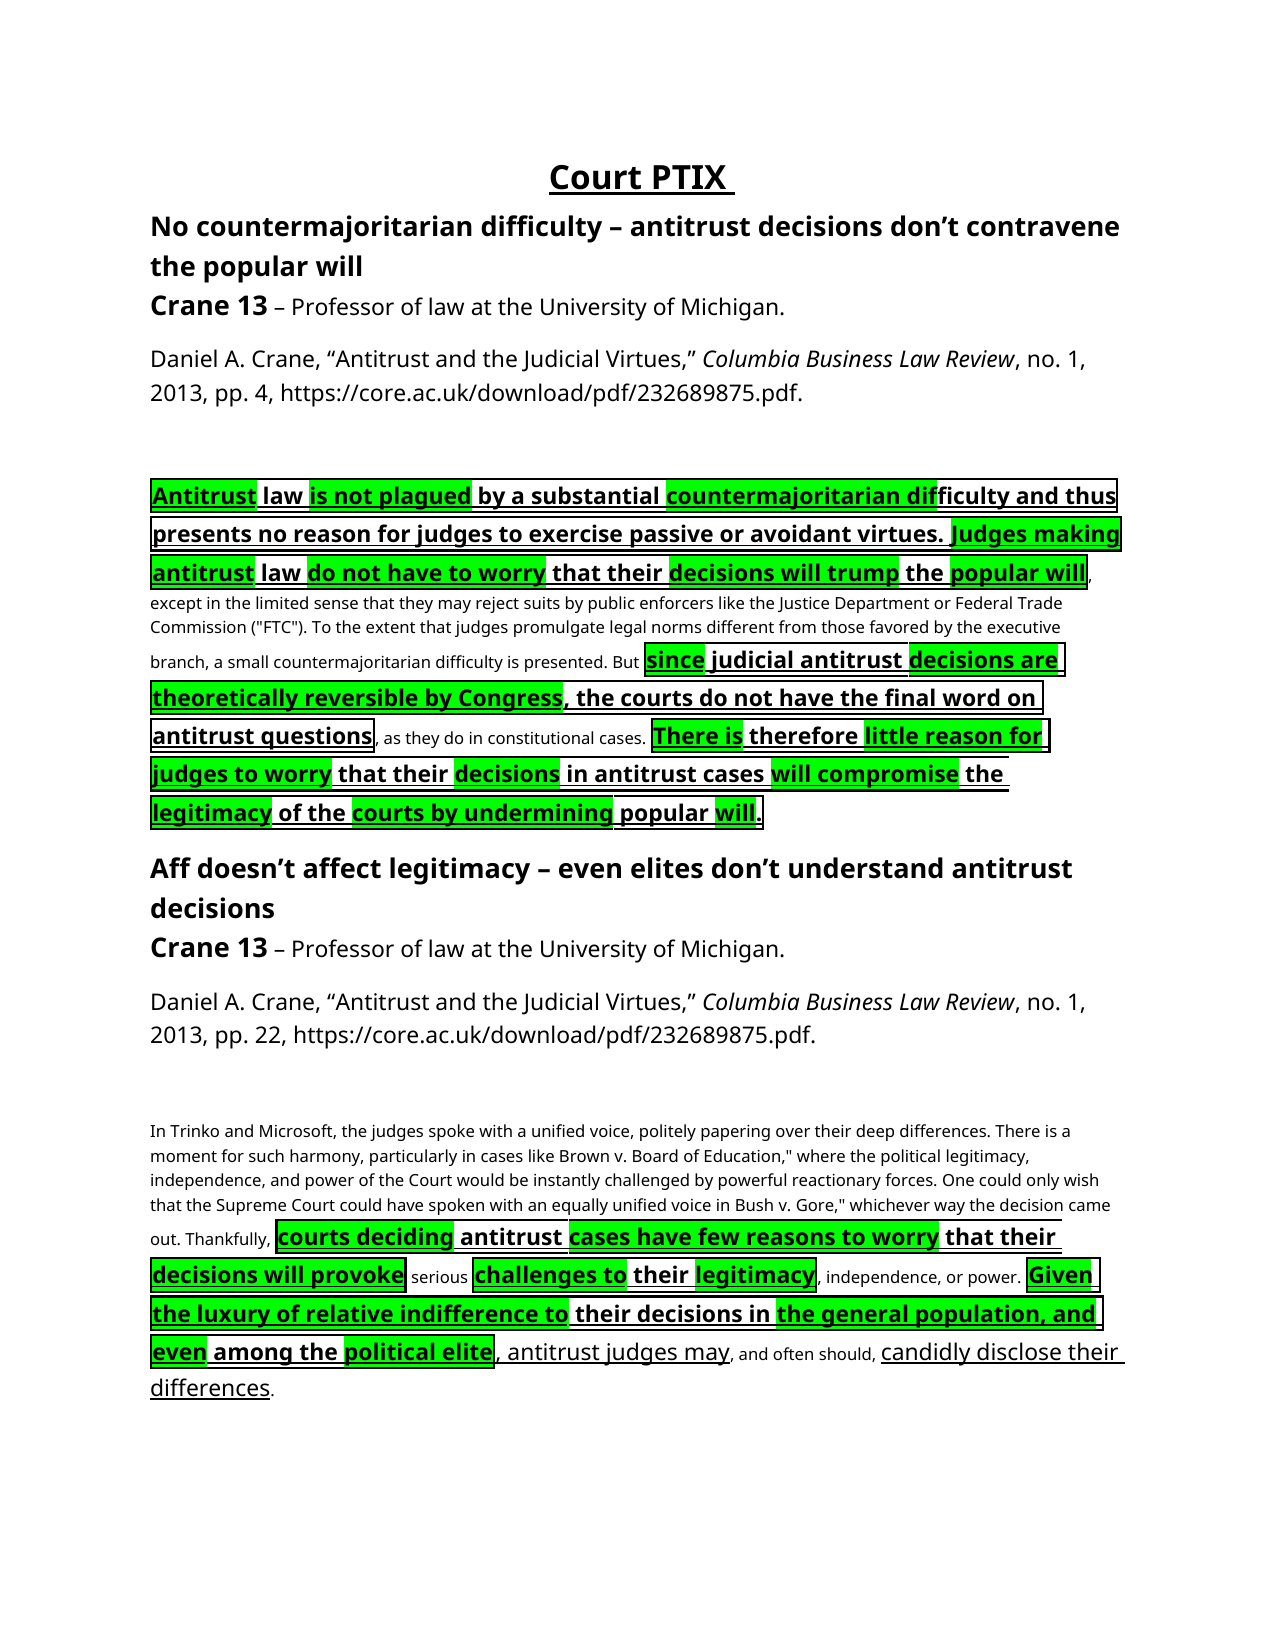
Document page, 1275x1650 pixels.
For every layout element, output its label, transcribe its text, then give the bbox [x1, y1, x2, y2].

text Antitrust law is not plagued by a substantial countermajoritarian difficulty and thus presents no reason for judges to exercise passive or avoidant virtues. Judges making antitrust law do not have to worry that their decisions will trump the popular will, except in the limited sense that they may reject suits by public enforcers like the Justice Department or Federal Trade Commission ("FTC"). To the extent that judges promulgate legal norms different from those favored by the executive branch, a small countermajoritarian difficulty is presented. But since judicial antitrust decisions are theoretically reversible by Congress, the courts do not have the final word on antitrust questions, as they do in constitutional cases. There is therefore little reason for judges to worry that their decisions in antitrust cases will compromise the legitimacy of the courts by undermining popular will. [150, 478, 1125, 830]
text In Trinko and Microsoft, the judges spoke with a unified voice, politely papering over their deep differences. There is a moment for such harmony, particularly in cases like Brown v. Board of Education," where the political legitimacy, independence, and power of the Court would be instantly challenged by powerful reactionary forces. One could only wish that the Supreme Court could have spoken with an equally unified voice in Bush v. Gore," whichever way the decision came out. Thankfully, courts deciding antitrust cases have few reasons to worry that their decisions will provoke serious challenges to their legitimacy, independence, or power. Given the luxury of relative indifference to their decisions in the general population, and even among the political elite, antitrust judges may, and often should, candidly disclose their differences. [150, 1120, 1125, 1403]
subtitle Court PTIX [150, 154, 1125, 199]
subtitle No countermajoritarian difficulty – antitrust decisions don’t contravene the popular will [150, 207, 1125, 284]
text Crane 13 – Professor of law at the University of Michigan. [150, 929, 1125, 966]
text Daniel A. Crane, “Antitrust and the Judicial Virtues,” Columbia Business Law Review, no. 1, 2013, pp. 22, https://core.ac.uk/download/pdf/232689875.pdf. [150, 985, 1125, 1050]
text Daniel A. Crane, “Antitrust and the Judicial Virtues,” Columbia Business Law Review, no. 1, 2013, pp. 4, https://core.ac.uk/download/pdf/232689875.pdf. [150, 343, 1125, 408]
subtitle Aff doesn’t affect legitimacy – even elites don’t understand antitrust decisions [150, 849, 1125, 926]
text Crane 13 – Professor of law at the University of Michigan. [150, 287, 1125, 324]
